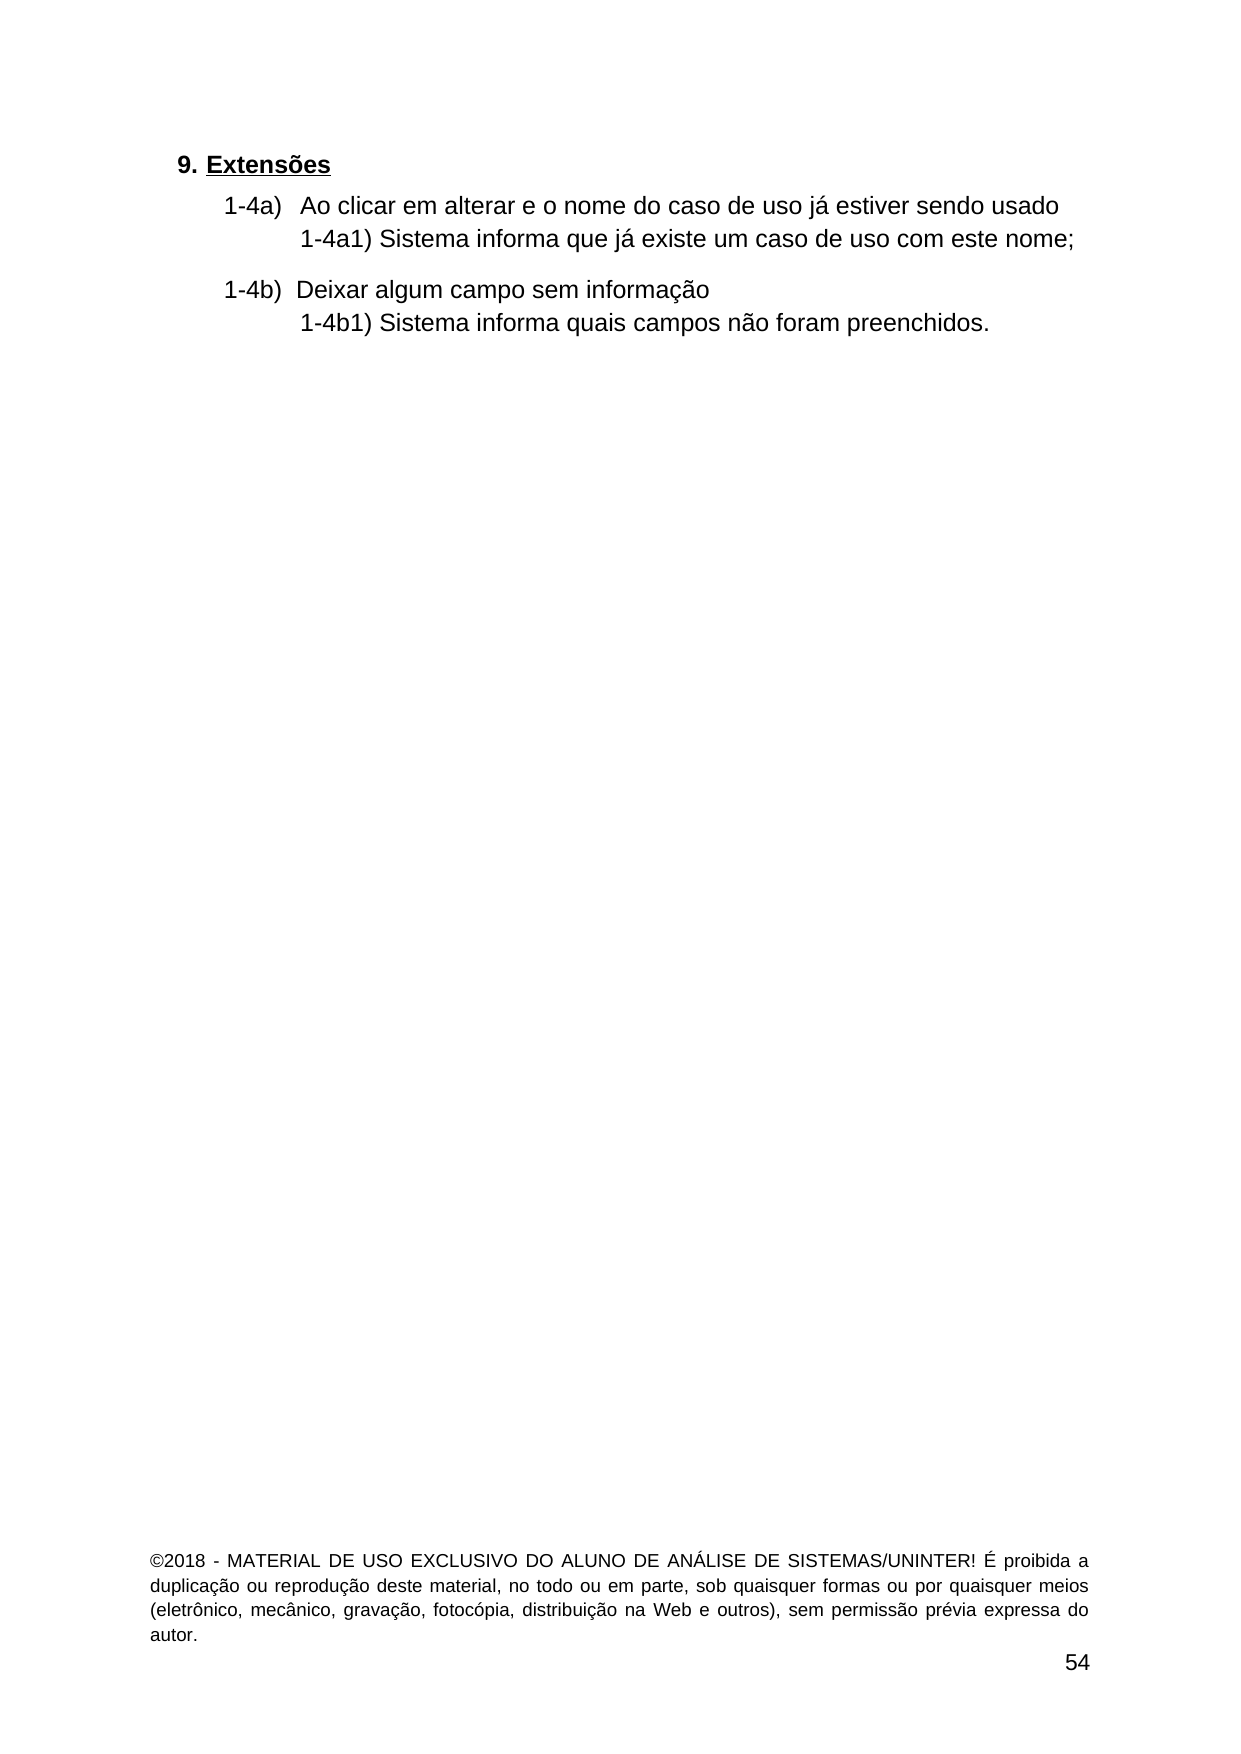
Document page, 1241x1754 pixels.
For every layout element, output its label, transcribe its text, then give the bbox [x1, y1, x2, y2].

text 1-4a1) Sistema informa que já existe um caso de uso com este nome; [225, 224, 1090, 253]
subtitle 9. Extensões [177, 150, 1090, 179]
text 1-4b) Deixar algum campo sem informação [224, 275, 1090, 304]
text 1-4a) Ao clicar em alterar e o nome do caso de uso já estiver sendo usado [150, 191, 1090, 220]
text 1-4b1) Sistema informa quais campos não foram preenchidos. [150, 308, 1090, 337]
